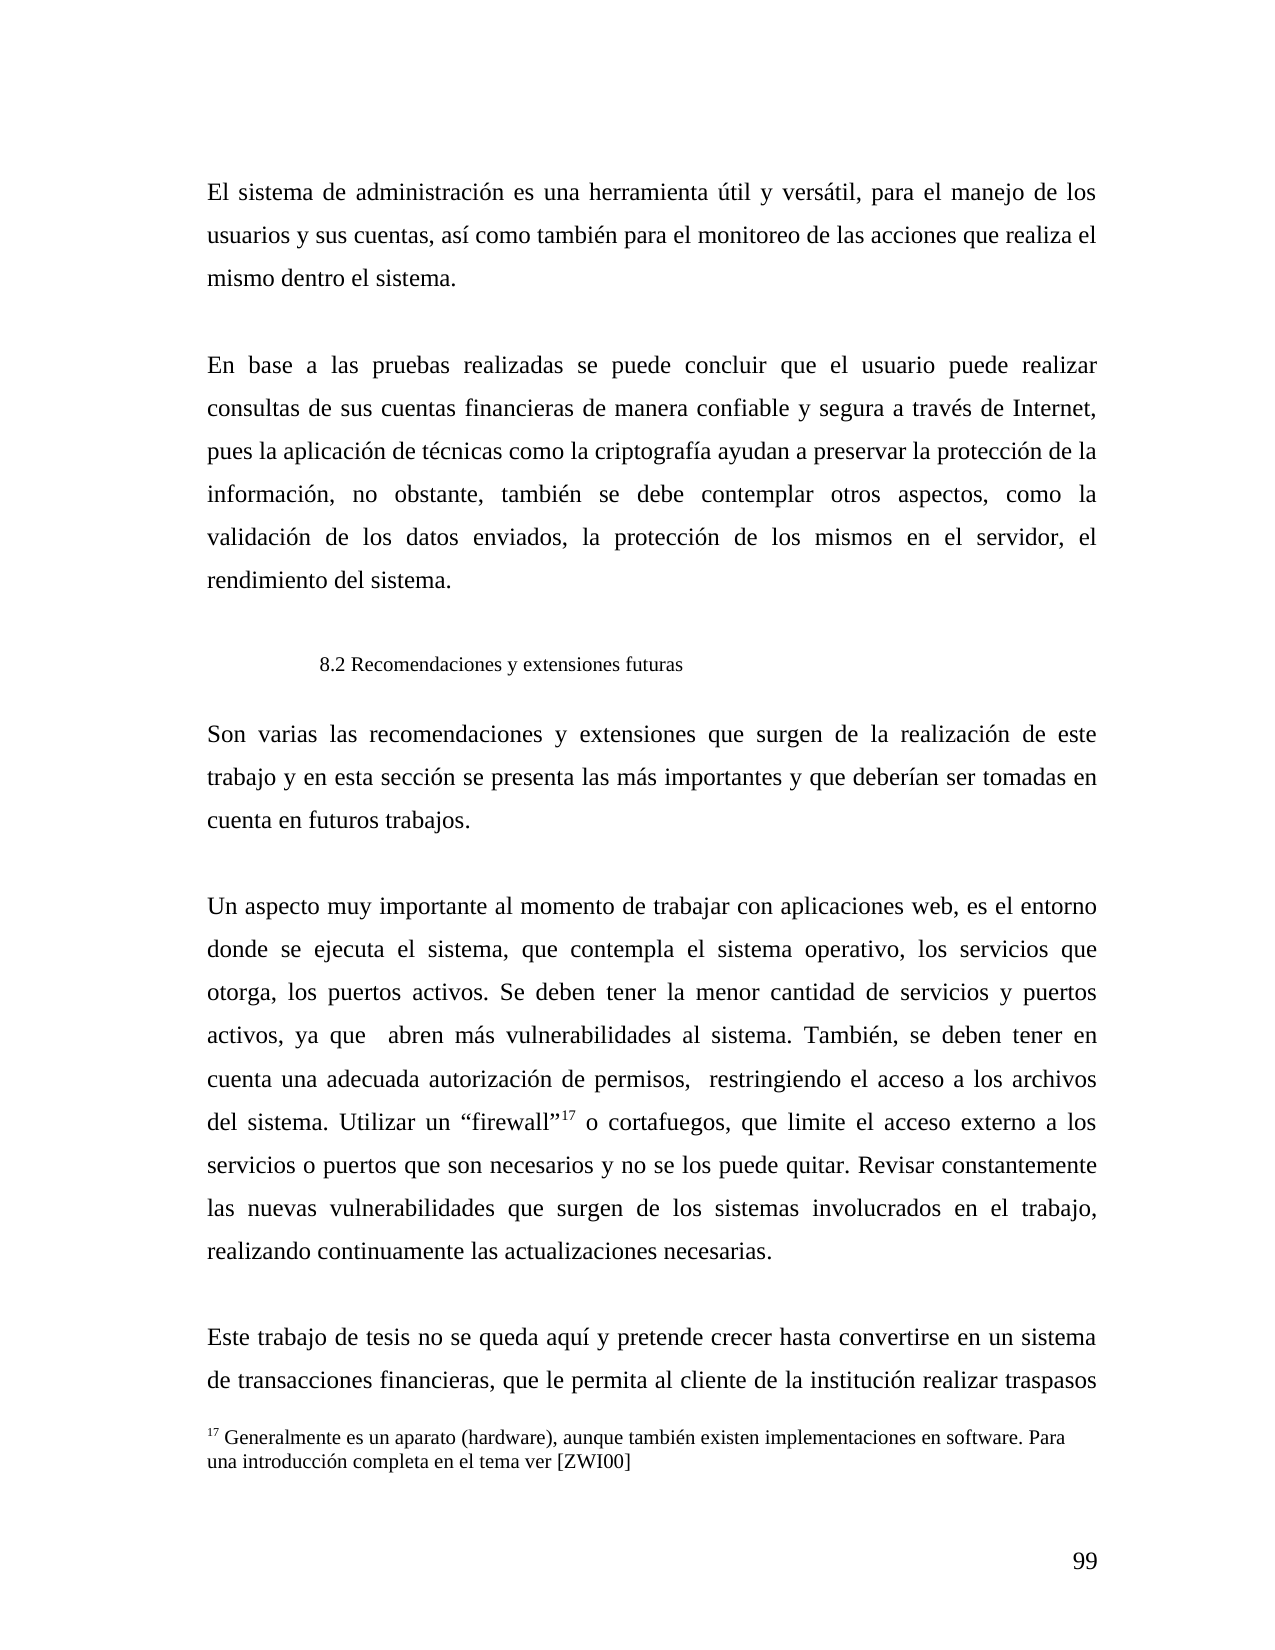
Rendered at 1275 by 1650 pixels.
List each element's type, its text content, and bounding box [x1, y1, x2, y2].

text En base a las pruebas realizadas se puede concluir que el usuario puede realizar consultas de sus cuentas financieras de manera confiable y segura a través de Internet, pues la aplicación de técnicas como la criptografía ayudan a preservar la protección de la información, no obstante, también se debe contemplar otros aspectos, como la validación de los datos enviados, la protección de los mismos en el servidor, el rendimiento del sistema. [207, 350, 1098, 594]
text El sistema de administración es una herramienta útil y versátil, para el manejo de los usuarios y sus cuentas, así como también para el monitoreo de las acciones que realiza el mismo dentro el sistema. [207, 177, 1098, 292]
text Son varias las recomendaciones y extensiones que surgen de la realización de este trabajo y en esta sección se presenta las más importantes y que deberían ser tomadas en cuenta en futuros trabajos. [207, 719, 1098, 834]
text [207, 1322, 1098, 1394]
text 8.2 Recomendaciones y extensiones futuras [319, 652, 1098, 676]
text Un aspecto muy importante al momento de trabajar con aplicaciones web, es el entorno donde se ejecuta el sistema, que contempla el sistema operativo, los servicios que otorga, los puertos activos. Se deben tener la menor cantidad de servicios y puertos activos, ya que abren más vulnerabilidades al sistema. También, se deben tener en cuenta una adecuada autorización de permisos, restringiendo el acceso a los archivos del sistema. Utilizar un “firewall” o cortafuegos, que limite el acceso externo a los servicios o puertos que son necesarios y no se los puede quitar. Revisar constantemente las nuevas vulnerabilidades que surgen de los sistemas involucrados en el trabajo, realizando continuamente las actualizaciones necesarias. [207, 891, 1098, 1265]
